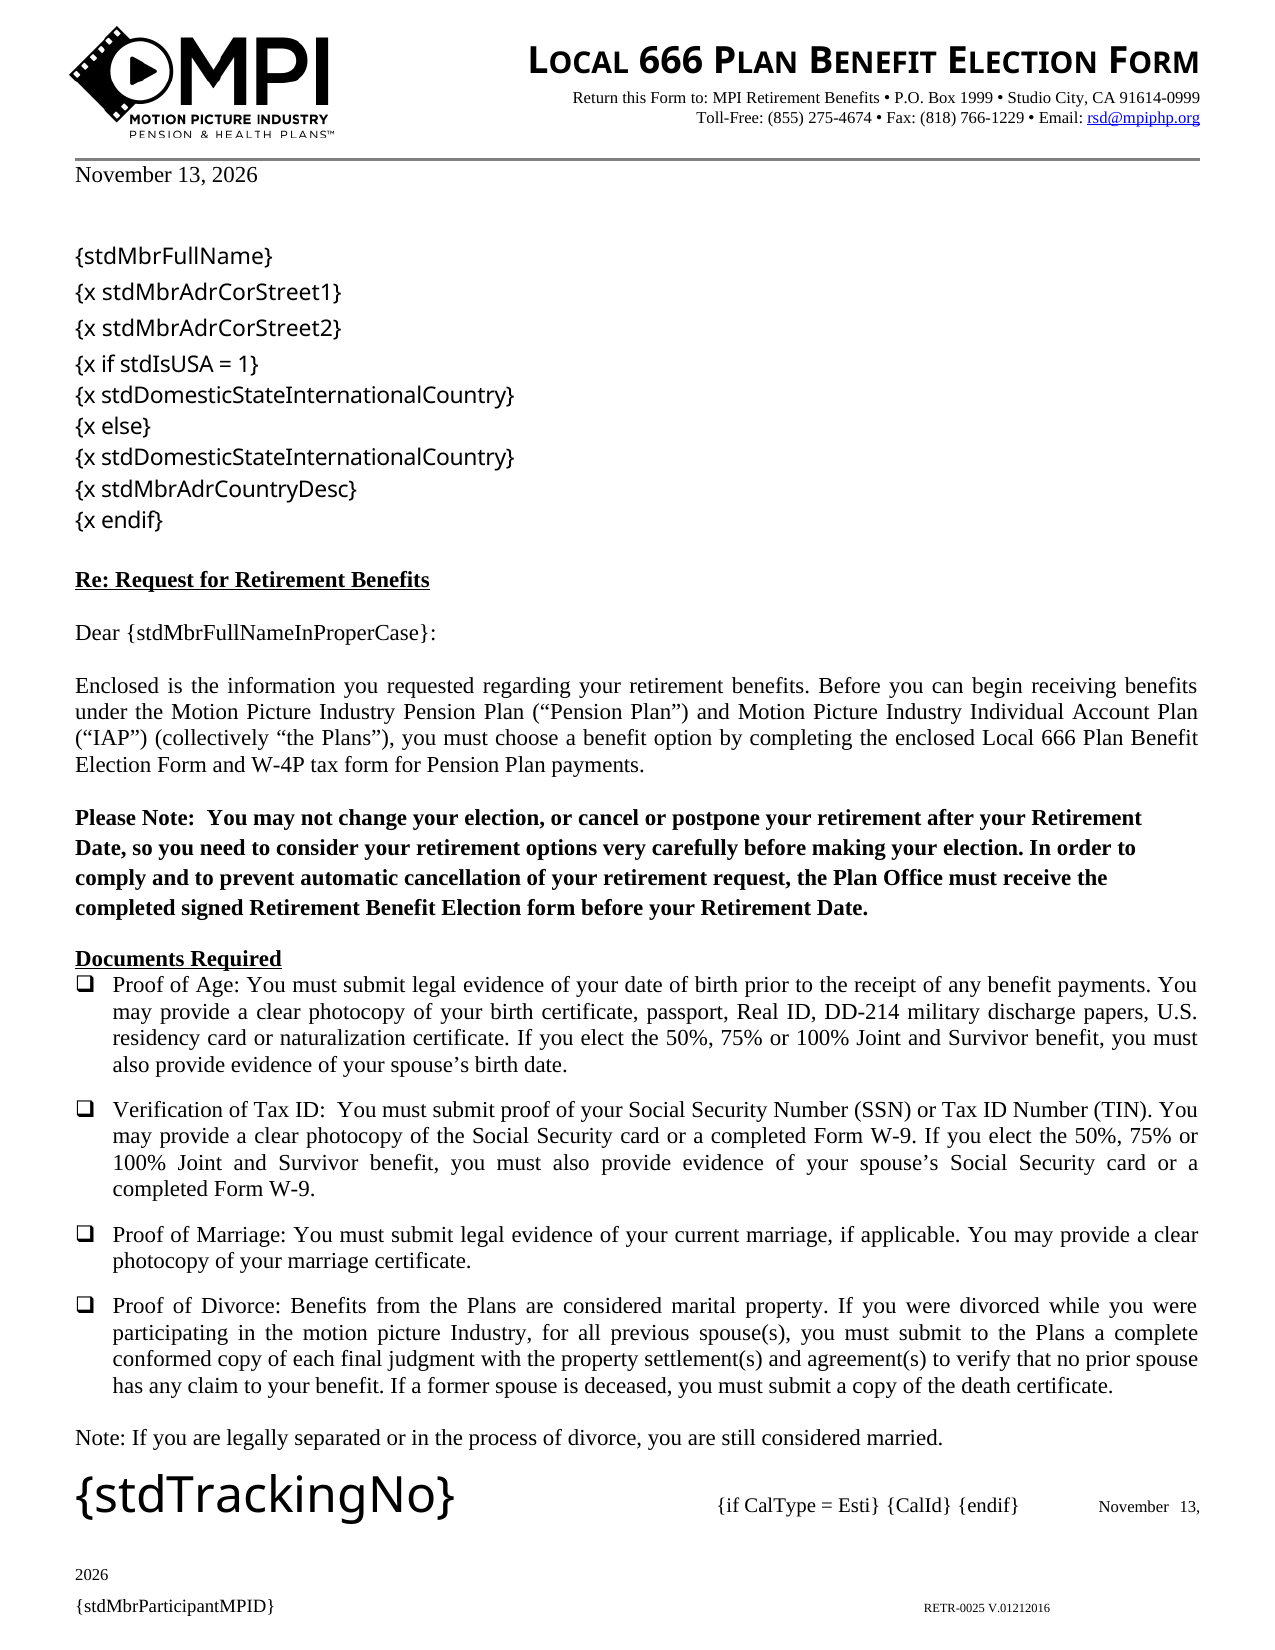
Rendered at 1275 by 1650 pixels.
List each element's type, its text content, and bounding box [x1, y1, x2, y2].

picture [66, 26, 337, 138]
text {x else} [75, 410, 1200, 441]
text Note: If you are legally separated or in the process of divorce, you are still considered married. [75, 1424, 1200, 1451]
text Dear {stdMbrFullNameInProperCase}: [75, 619, 1202, 645]
text Enclosed is the information you requested regarding your retirement benefits. Before you can begin receiving benefits under the Motion Picture Industry Pension Plan (“Pension Plan”) and Motion Picture Industry Individual Account Plan (“IAP”) (collectively “the Plans”), you must choose a benefit option by completing the enclosed Local 666 Plan Benefit Election Form and W-4P tax form for Pension Plan payments. [75, 672, 1200, 777]
text {x stdDomesticStateInternationalCountry} [75, 379, 1200, 410]
text {x stdDomesticStateInternationalCountry} [75, 441, 1200, 473]
text {x stdMbrAdrCorStreet2} [75, 312, 1200, 343]
text Documents Required [75, 945, 1200, 972]
text Re: Request for Retirement Benefits [75, 566, 1200, 593]
text {x stdMbrAdrCorStreet1} [75, 276, 1200, 307]
list Proof of Age: You must submit legal evidence of your date of birth prior to the receipt of any benefit payments. You may provide a clear photocopy of your birth certificate, passport, Real ID, DD-214 military discharge papers, U.S. residency card or naturalization certificate. If you elect the 50%, 75% or 100% Joint and Survivor benefit, you must also provide evidence of your spouse’s birth date. [75, 972, 1200, 1077]
text {stdMbrFullName} [75, 240, 1200, 271]
text Please Note: You may not change your election, or cancel or postpone your retirement after your Retirement Date, so you need to consider your retirement options very carefully before making your election. In order to comply and to prevent automatic cancellation of your retirement request, the Plan Office must receive the completed signed Retirement Benefit Election form before your Retirement Date. [75, 803, 1200, 921]
list Verification of Tax ID: You must submit proof of your Social Security Number (SSN) or Tax ID Number (TIN). You may provide a clear photocopy of the Social Security card or a completed Form W-9. If you elect the 50%, 75% or 100% Joint and Survivor benefit, you must also provide evidence of your spouse’s Social Security card or a completed Form W-9. [75, 1096, 1200, 1202]
text {x endif} [75, 504, 1200, 535]
list Proof of Divorce: Benefits from the Plans are considered marital property. If you were divorced while you were participating in the motion picture Industry, for all previous spouse(s), you must submit to the Plans a complete conformed copy of each final judgment with the property settlement(s) and agreement(s) to verify that no prior spouse has any claim to your benefit. If a former spouse is deceased, you must submit a copy of the death certificate. [75, 1293, 1200, 1398]
text {x stdMbrAdrCountryDesc} [75, 473, 1200, 504]
text {x if stdIsUSA = 1} [75, 348, 1200, 379]
text August 30, 2024 [75, 161, 1200, 187]
list Proof of Marriage: You must submit legal evidence of your current marriage, if applicable. You may provide a clear photocopy of your marriage certificate. [75, 1221, 1200, 1273]
